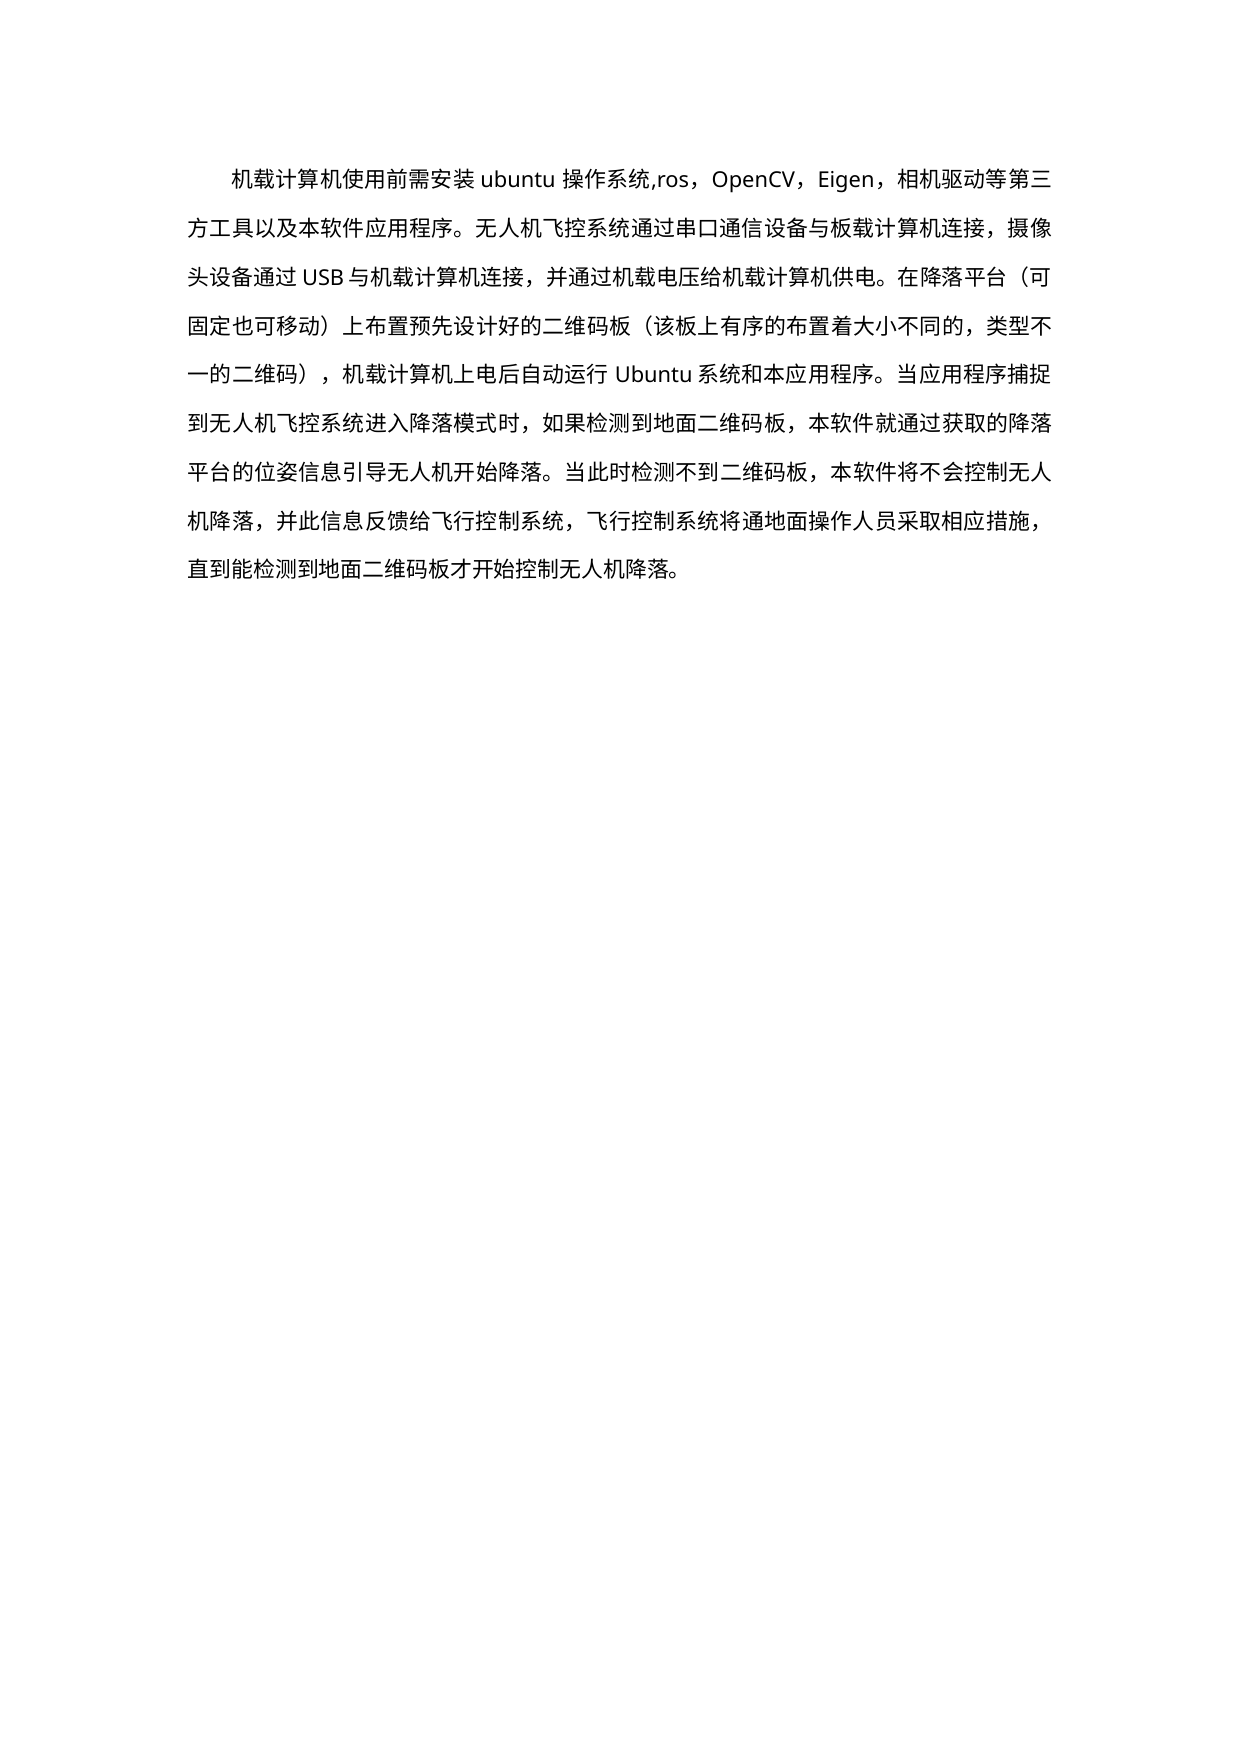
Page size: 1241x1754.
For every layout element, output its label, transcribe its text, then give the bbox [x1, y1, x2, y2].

text 机载计算机使用前需安装ubuntu 操作系统,ros，OpenCV，Eigen，相机驱动等第三方工具以及本软件应用程序。无人机飞控系统通过串口通信设备与板载计算机连接，摄像头设备通过USB与机载计算机连接，并通过机载电压给机载计算机供电。在降落平台（可固定也可移动）上布置预先设计好的二维码板（该板上有序的布置着大小不同的，类型不一的二维码），机载计算机上电后自动运行Ubuntu系统和本应用程序。当应用程序捕捉到无人机飞控系统进入降落模式时，如果检测到地面二维码板，本软件就通过获取的降落平台的位姿信息引导无人机开始降落。当此时检测不到二维码板，本软件将不会控制无人机降落，并此信息反馈给飞行控制系统，飞行控制系统将通地面操作人员采取相应措施，直到能检测到地面二维码板才开始控制无人机降落。 [187, 162, 1053, 584]
